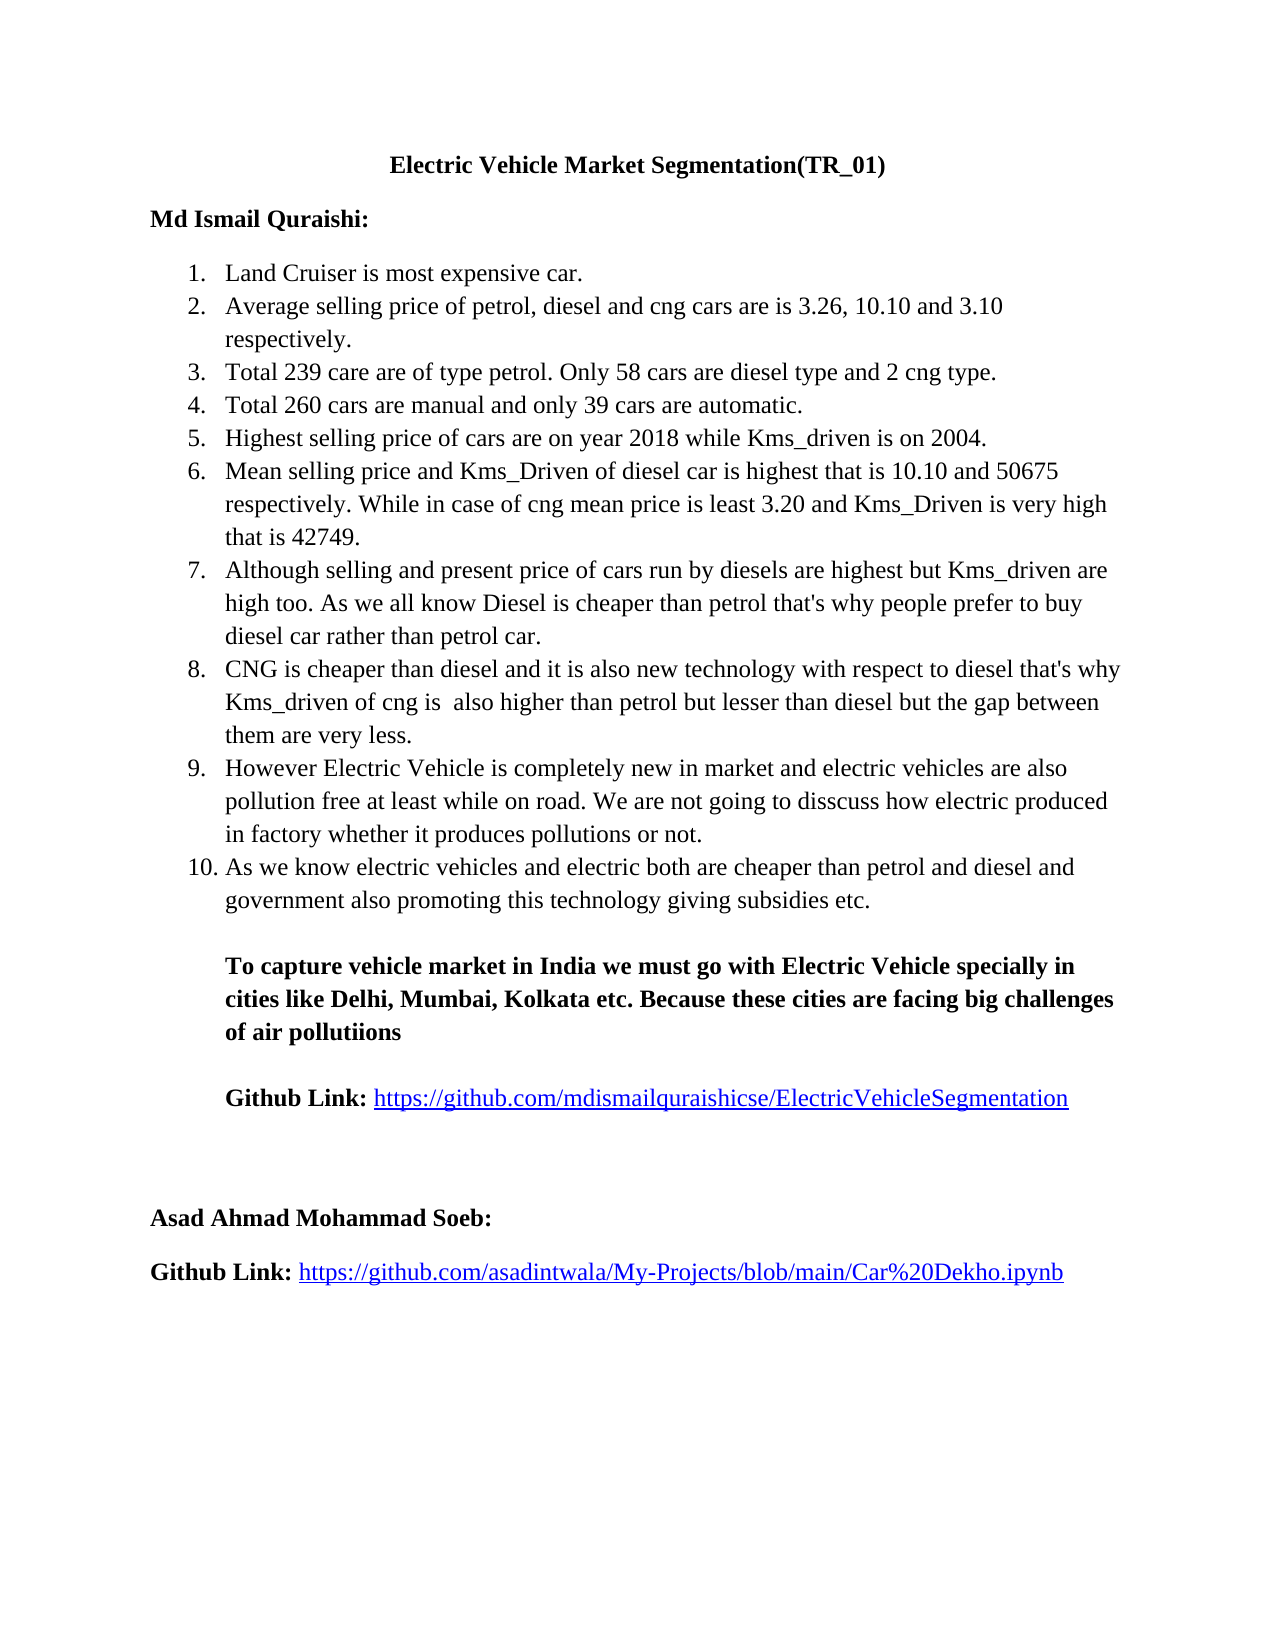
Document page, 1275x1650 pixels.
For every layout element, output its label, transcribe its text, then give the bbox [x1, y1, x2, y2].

list To capture vehicle market in India we must go with Electric Vehicle specially in cities like Delhi, Mumbai, Kolkata etc. Because these cities are facing big challenges of air pollutiions [225, 951, 1125, 1046]
list Although selling and present price of cars run by diesels are highest but Kms_driven are high too. As we all know Diesel is cheaper than petrol that's why people prefer to buy diesel car rather than petrol car. [187, 555, 1125, 650]
list CNG is cheaper than diesel and it is also new technology with respect to diesel that's why Kms_driven of cng is also higher than petrol but lesser than diesel but the gap between them are very less. [187, 654, 1125, 749]
list Highest selling price of cars are on year 2018 while Kms_driven is on 2004. [187, 423, 1125, 452]
list Github Link: https://github.com/mdismailquraishicse/ElectricVehicleSegmentation [225, 1083, 1125, 1112]
list Total 239 care are of type petrol. Only 58 cars are diesel type and 2 cng type. [187, 357, 1125, 386]
text Md Ismail Quraishi: [150, 204, 1125, 233]
text Github Link: https://github.com/asadintwala/My-Projects/blob/main/Car%20Dekho.ipynb [150, 1257, 1125, 1286]
list As we know electric vehicles and electric both are cheaper than petrol and diesel and government also promoting this technology giving subsidies etc. [187, 852, 1125, 914]
list Land Cruiser is most expensive car. [187, 258, 1125, 286]
text Electric Vehicle Market Segmentation(TR_01) [150, 150, 1125, 179]
text Asad Ahmad Mohammad Soeb: [150, 1203, 1125, 1232]
list Average selling price of petrol, diesel and cng cars are is 3.26, 10.10 and 3.10 respectively. [187, 291, 1125, 352]
list However Electric Vehicle is completely new in market and electric vehicles are also pollution free at least while on road. We are not going to disscuss how electric produced in factory whether it produces pollutions or not. [187, 753, 1125, 848]
list Mean selling price and Kms_Driven of diesel car is highest that is 10.10 and 50675 respectively. While in case of cng mean price is least 3.20 and Kms_Driven is very high that is 42749. [187, 456, 1125, 551]
list Total 260 cars are manual and only 39 cars are automatic. [187, 390, 1125, 418]
